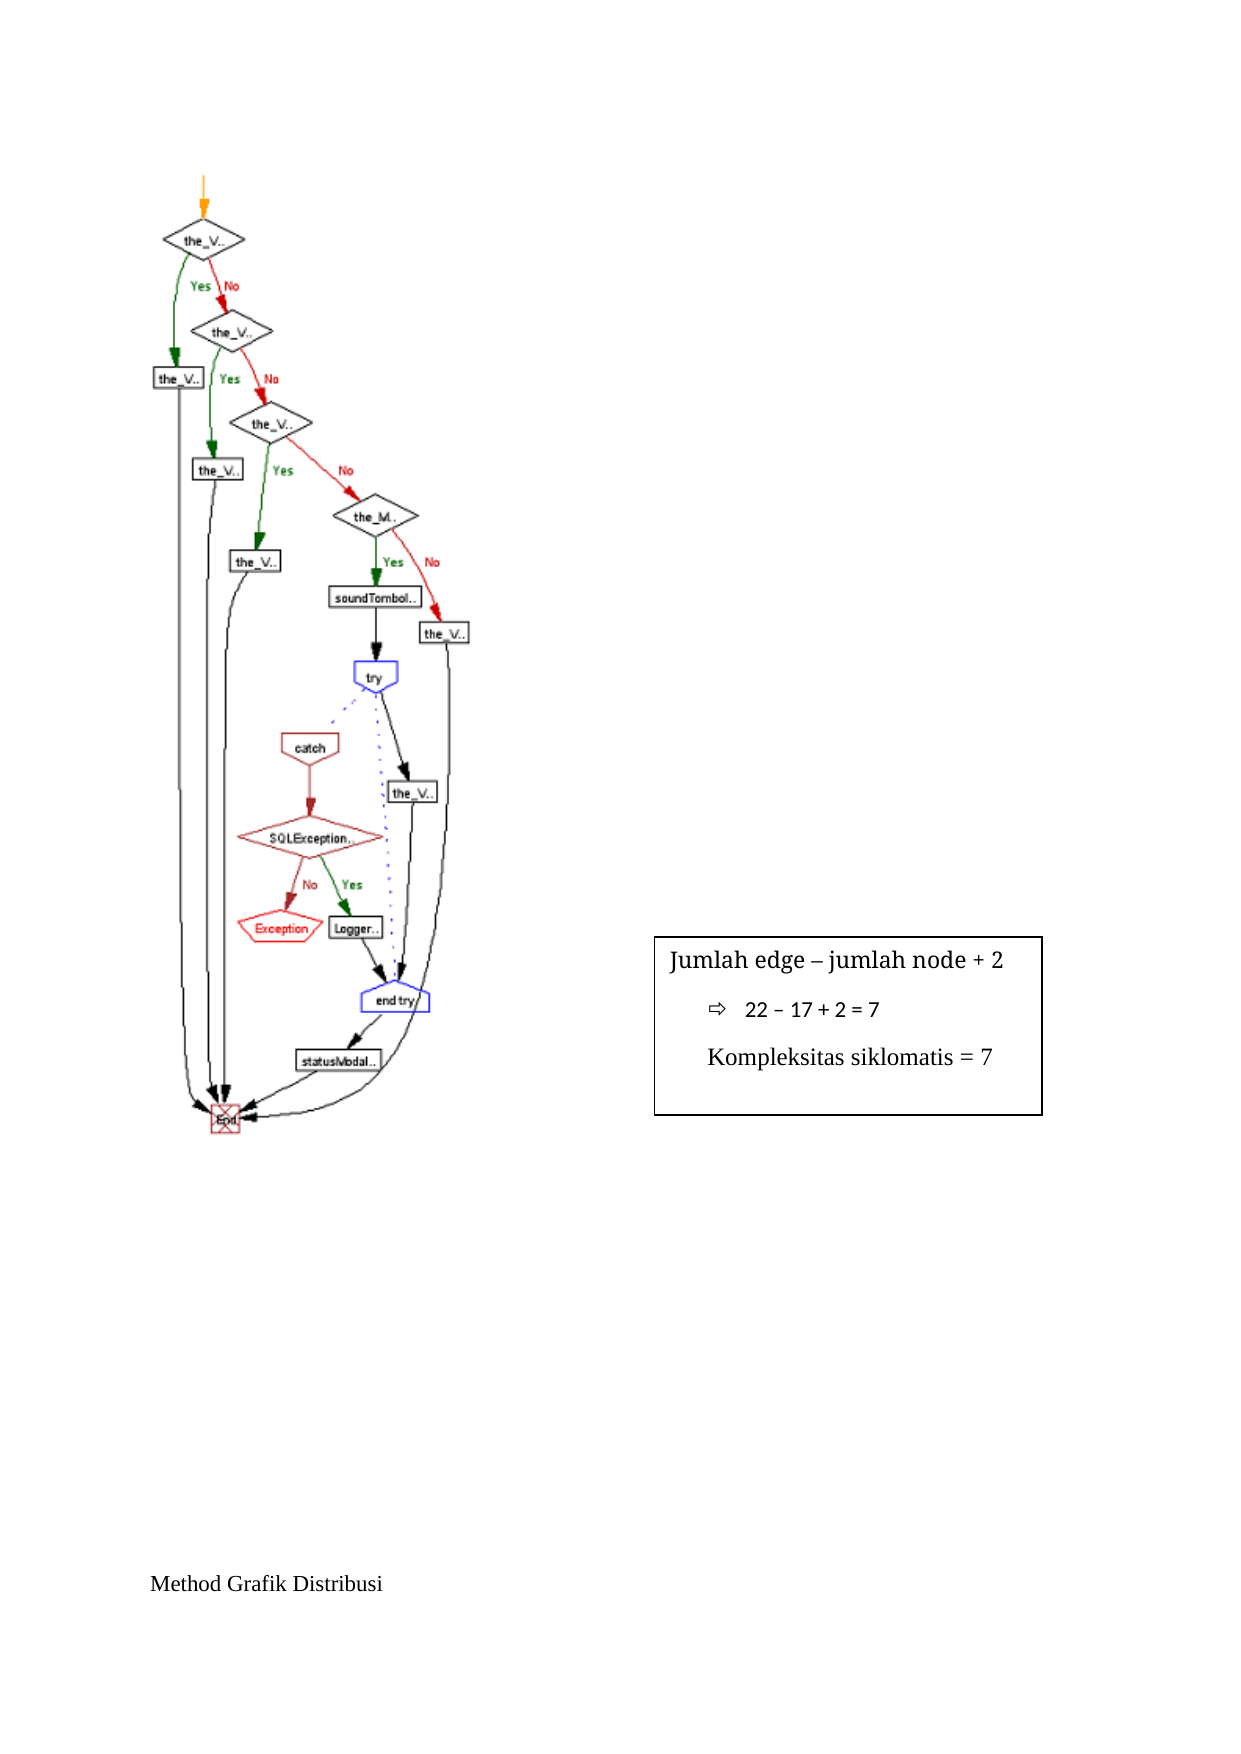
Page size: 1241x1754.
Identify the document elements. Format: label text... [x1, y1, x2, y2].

text Method Grafik Distribusi [150, 1570, 1090, 1596]
picture [150, 150, 471, 1146]
